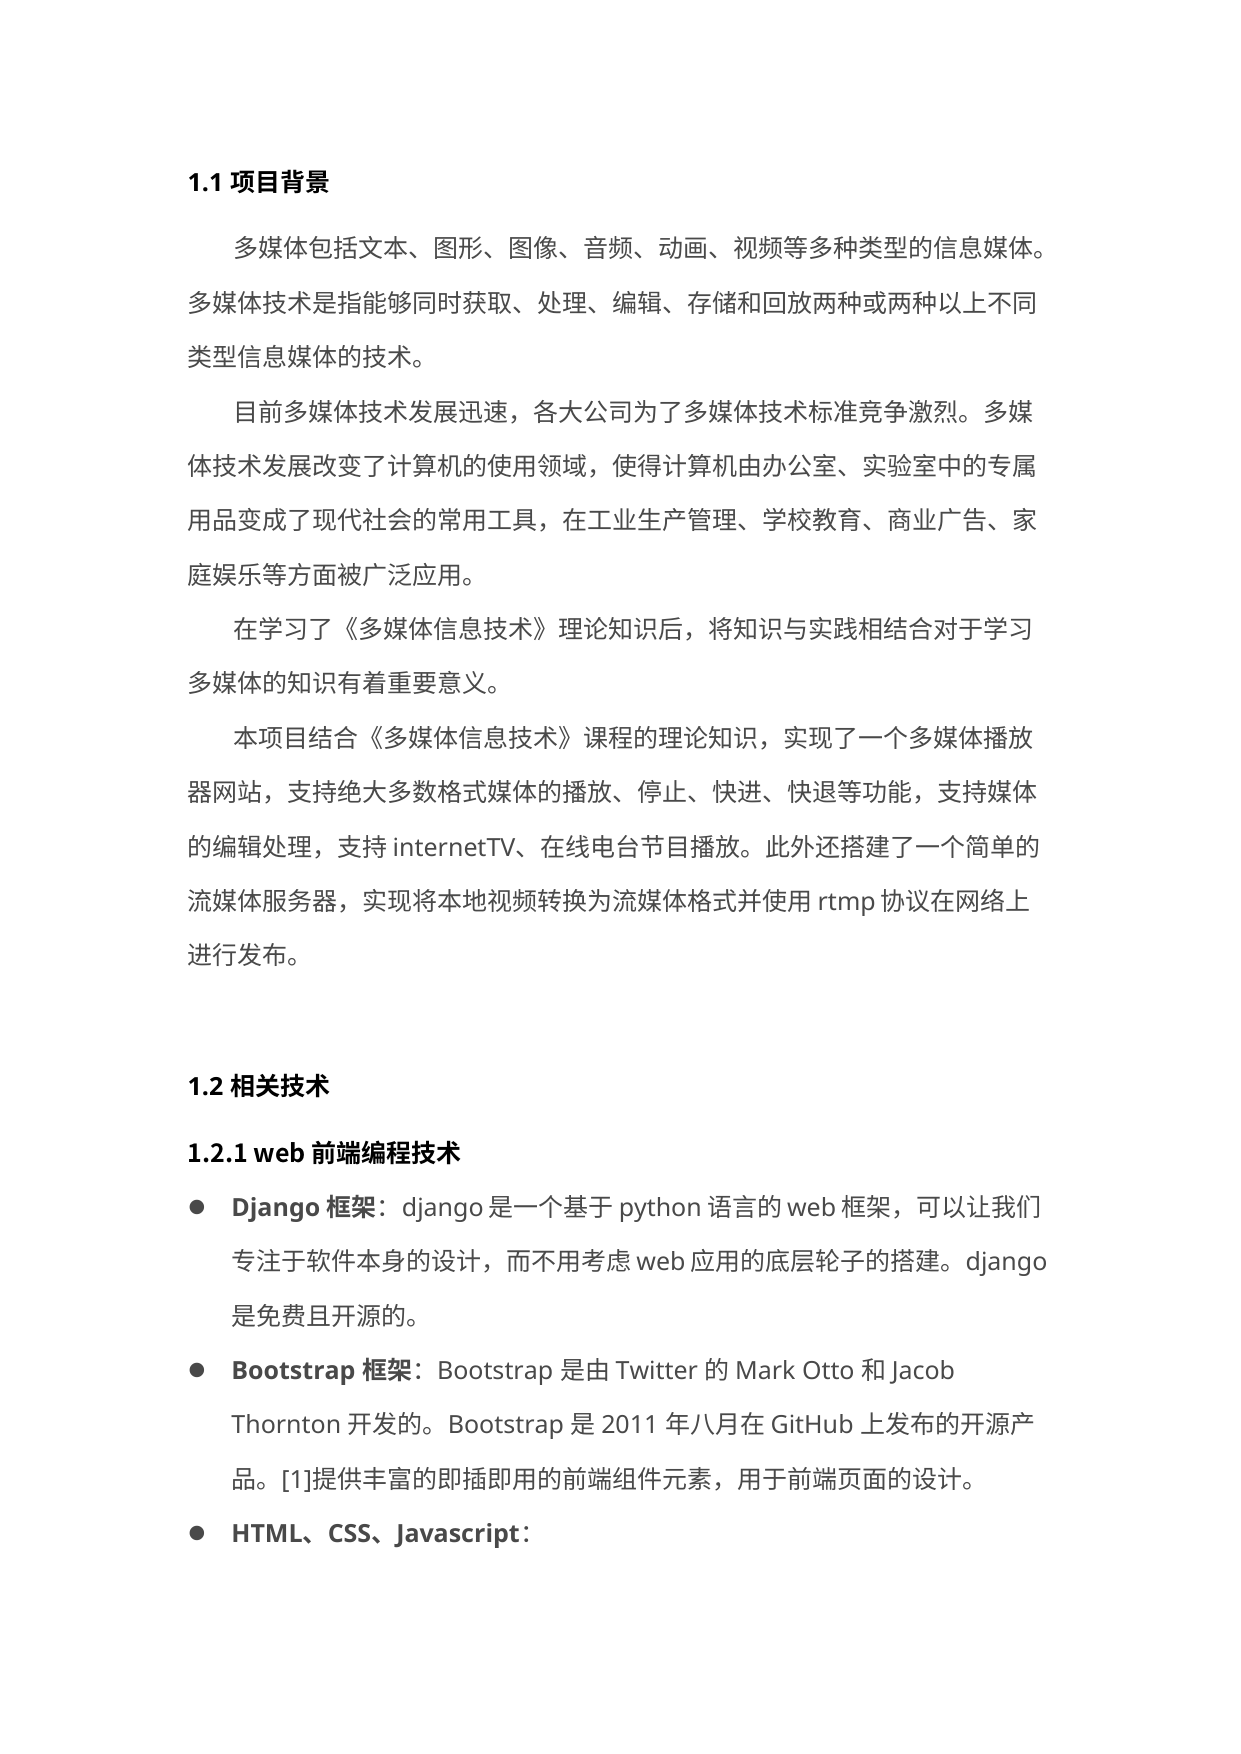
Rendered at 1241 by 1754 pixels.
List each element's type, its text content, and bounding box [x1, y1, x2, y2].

text 本项目结合《多媒体信息技术》课程的理论知识，实现了一个多媒体播放器网站，支持绝大多数格式媒体的播放、停止、快进、快退等功能，支持媒体的编辑处理，支持internetTV、在线电台节目播放。此外还搭建了一个简单的流媒体服务器，实现将本地视频转换为流媒体格式并使用rtmp协议在网络上进行发布。 [187, 718, 1053, 972]
subtitle 1.2 相关技术 [187, 1066, 1053, 1102]
list Bootstrap 框架：Bootstrap 是由 Twitter 的 Mark Otto 和 Jacob Thornton 开发的。Bootstrap 是 2011 年八月在 GitHub 上发布的开源产品。[1]提供丰富的即插即用的前端组件元素，用于前端页面的设计。 [187, 1351, 1053, 1496]
subtitle 1.2.1 web前端编程技术 [187, 1133, 1053, 1169]
list Django 框架：django是一个基于python语言的web框架，可以让我们专注于软件本身的设计，而不用考虑web应用的底层轮子的搭建。django是免费且开源的。 [187, 1187, 1053, 1332]
text 目前多媒体技术发展迅速，各大公司为了多媒体技术标准竞争激烈。多媒体技术发展改变了计算机的使用领域，使得计算机由办公室、实验室中的专属用品变成了现代社会的常用工具，在工业生产管理、学校教育、商业广告、家庭娱乐等方面被广泛应用。 [187, 392, 1053, 591]
text 多媒体包括文本、图形、图像、音频、动画、视频等多种类型的信息媒体。多媒体技术是指能够同时获取、处理、编辑、存储和回放两种或两种以上不同类型信息媒体的技术。 [187, 229, 1053, 374]
subtitle 1.1 项目背景 [187, 162, 1053, 198]
text 在学习了《多媒体信息技术》理论知识后，将知识与实践相结合对于学习多媒体的知识有着重要意义。 [187, 609, 1053, 700]
list HTML、CSS、Javascript： [187, 1514, 1053, 1550]
